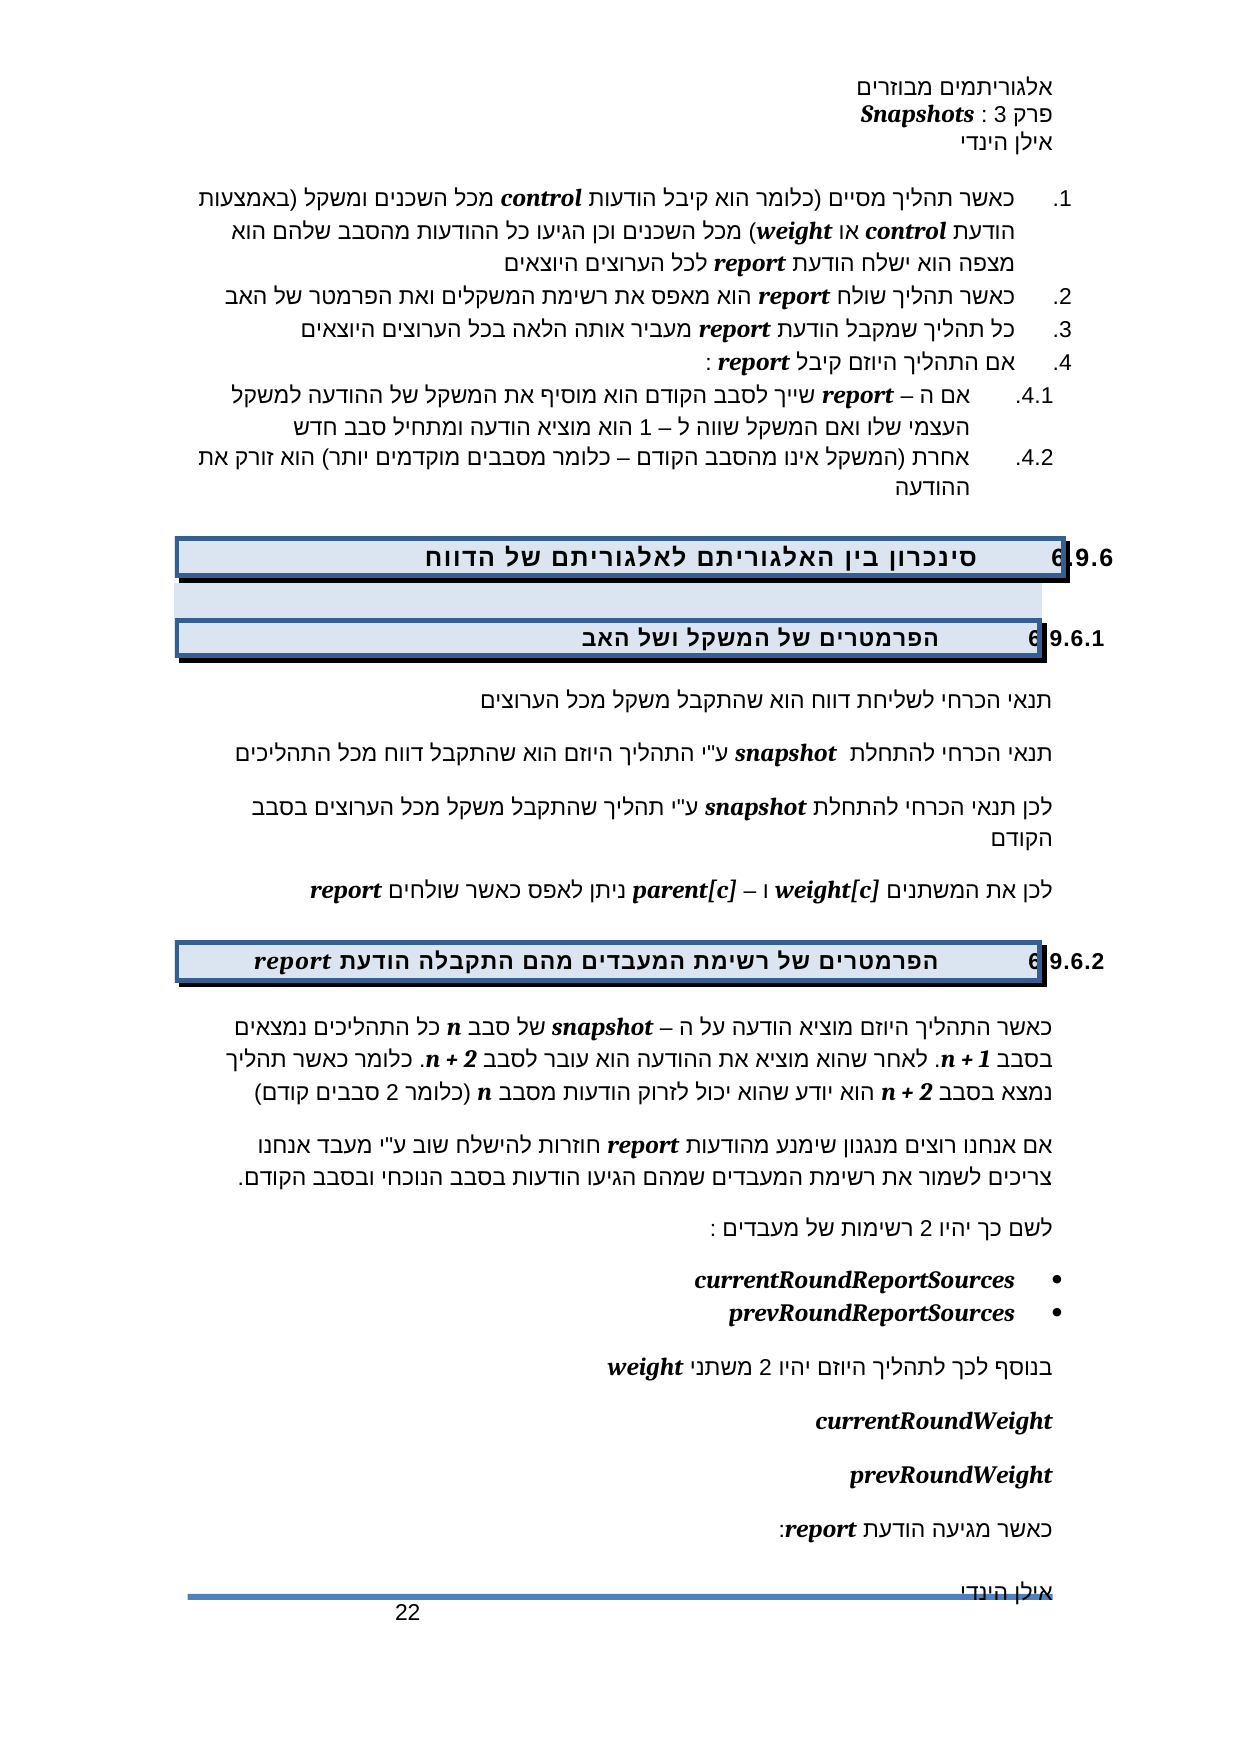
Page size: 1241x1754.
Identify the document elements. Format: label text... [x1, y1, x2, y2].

subtitle סינכרון בין האלגוריתם לאלגוריתם של הדווח [179, 541, 1061, 573]
text לכן תנאי הכרחי להתחלת snapshot ע"י תהליך שהתקבל משקל מכל הערוצים בסבב הקודם [187, 792, 1053, 851]
text אם אנחנו רוצים מנגנון שימנע מהודעות report חוזרות להישלח שוב ע"י מעבד אנחנו צריכים לשמור את רשימת המעבדים שמהם הגיעו הודעות בסבב הנוכחי ובסבב הקודם. [187, 1131, 1053, 1190]
text בנוסף לכך לתהליך היוזם יהיו 2 משתני weight [187, 1353, 1053, 1382]
text prevRoundWeight [187, 1461, 1053, 1489]
list currentRoundReportSources [187, 1266, 1053, 1295]
list אם התהליך היוזם קיבל report : [187, 348, 1053, 377]
subtitle הפרמטרים של המשקל ושל האב [179, 623, 1037, 653]
list כל תהליך שמקבל הודעת report מעביר אותה הלאה בכל הערוצים היוצאים [187, 315, 1053, 344]
list כאשר תהליך מסיים (כלומר הוא קיבל הודעות control מכל השכנים ומשקל (באמצעות הודעת control או weight) מכל השכנים וכן הגיעו כל ההודעות מהסבב שלהם הוא מצפה הוא ישלח הודעת report לכל הערוצים היוצאים [187, 184, 1053, 278]
list prevRoundReportSources [187, 1299, 1053, 1328]
text כאשר התהליך היוזם מוציא הודעה על ה – snapshot של סבב n כל התהליכים נמצאים בסבב n + 1. לאחר שהוא מוציא את ההודעה הוא עובר לסבב n + 2. כלומר כאשר תהליך נמצא בסבב n + 2 הוא יודע שהוא יכול לזרוק הודעות מסבב n (כלומר 2 סבבים קודם) [187, 1012, 1053, 1106]
text תנאי הכרחי להתחלת snapshot ע"י התהליך היוזם הוא שהתקבל דווח מכל התהליכים [187, 738, 1053, 767]
list כאשר תהליך שולח report הוא מאפס את רשימת המשקלים ואת הפרמטר של האב [187, 282, 1053, 311]
text תנאי הכרחי לשליחת דווח הוא שהתקבל משקל מכל הערוצים [187, 687, 1053, 714]
text currentRoundWeight [187, 1407, 1053, 1436]
text לכן את המשתנים weight[c] ו – parent[c] ניתן לאפס כאשר שולחים report [187, 876, 1053, 905]
text כאשר מגיעה הודעת report: [187, 1514, 1053, 1543]
list אם ה – report שייך לסבב הקודם הוא מוסיף את המשקל של ההודעה למשקל העצמי שלו ואם המשקל שווה ל – 1 הוא מוציא הודעה ומתחיל סבב חדש [187, 381, 1015, 440]
text לשם כך יהיו 2 רשימות של מעבדים : [187, 1215, 1053, 1241]
list אחרת (המשקל אינו מהסבב הקודם – כלומר מסבבים מוקדמים יותר) הוא זורק את ההודעה [187, 444, 1015, 501]
subtitle הפרמטרים של רשימת המעבדים מהם התקבלה הודעת report [179, 945, 1037, 978]
